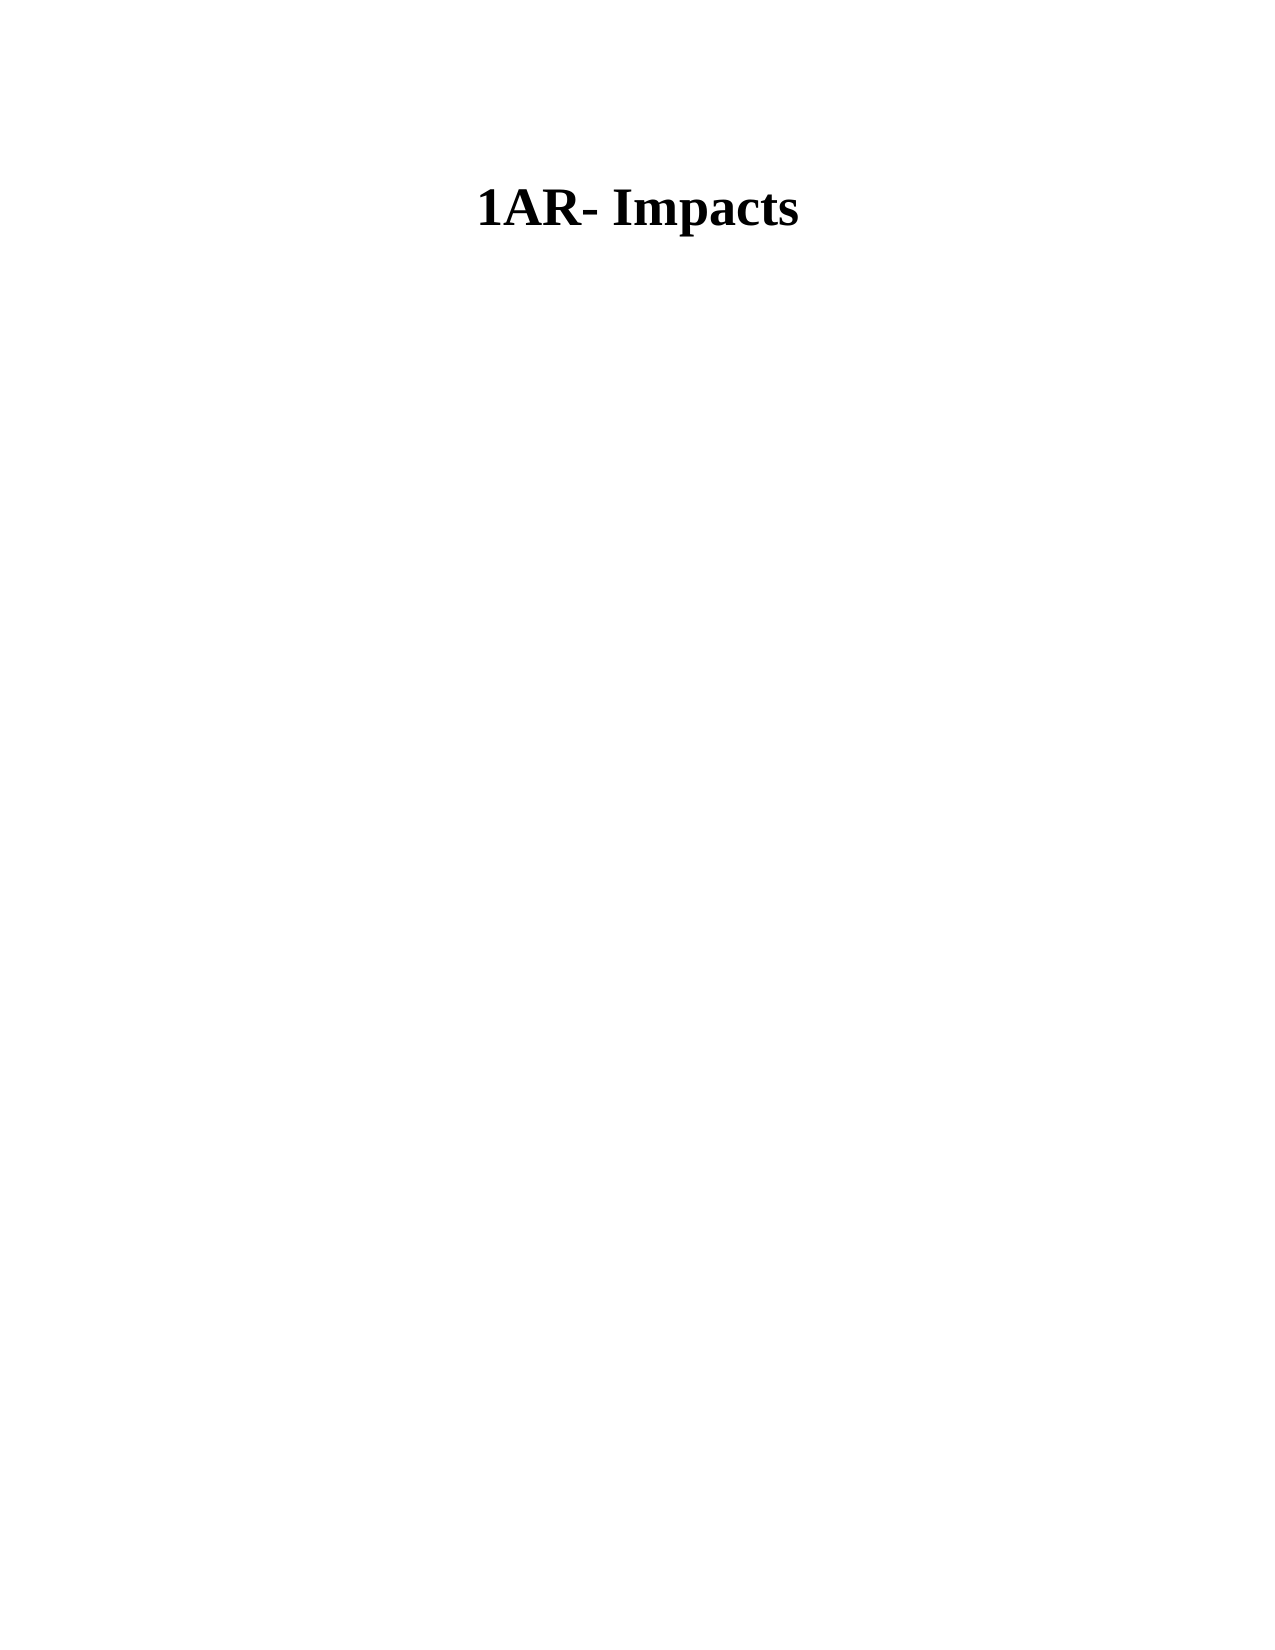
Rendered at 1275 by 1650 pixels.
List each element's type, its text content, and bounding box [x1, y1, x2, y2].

subtitle 1AR- Impacts [187, 175, 1087, 237]
